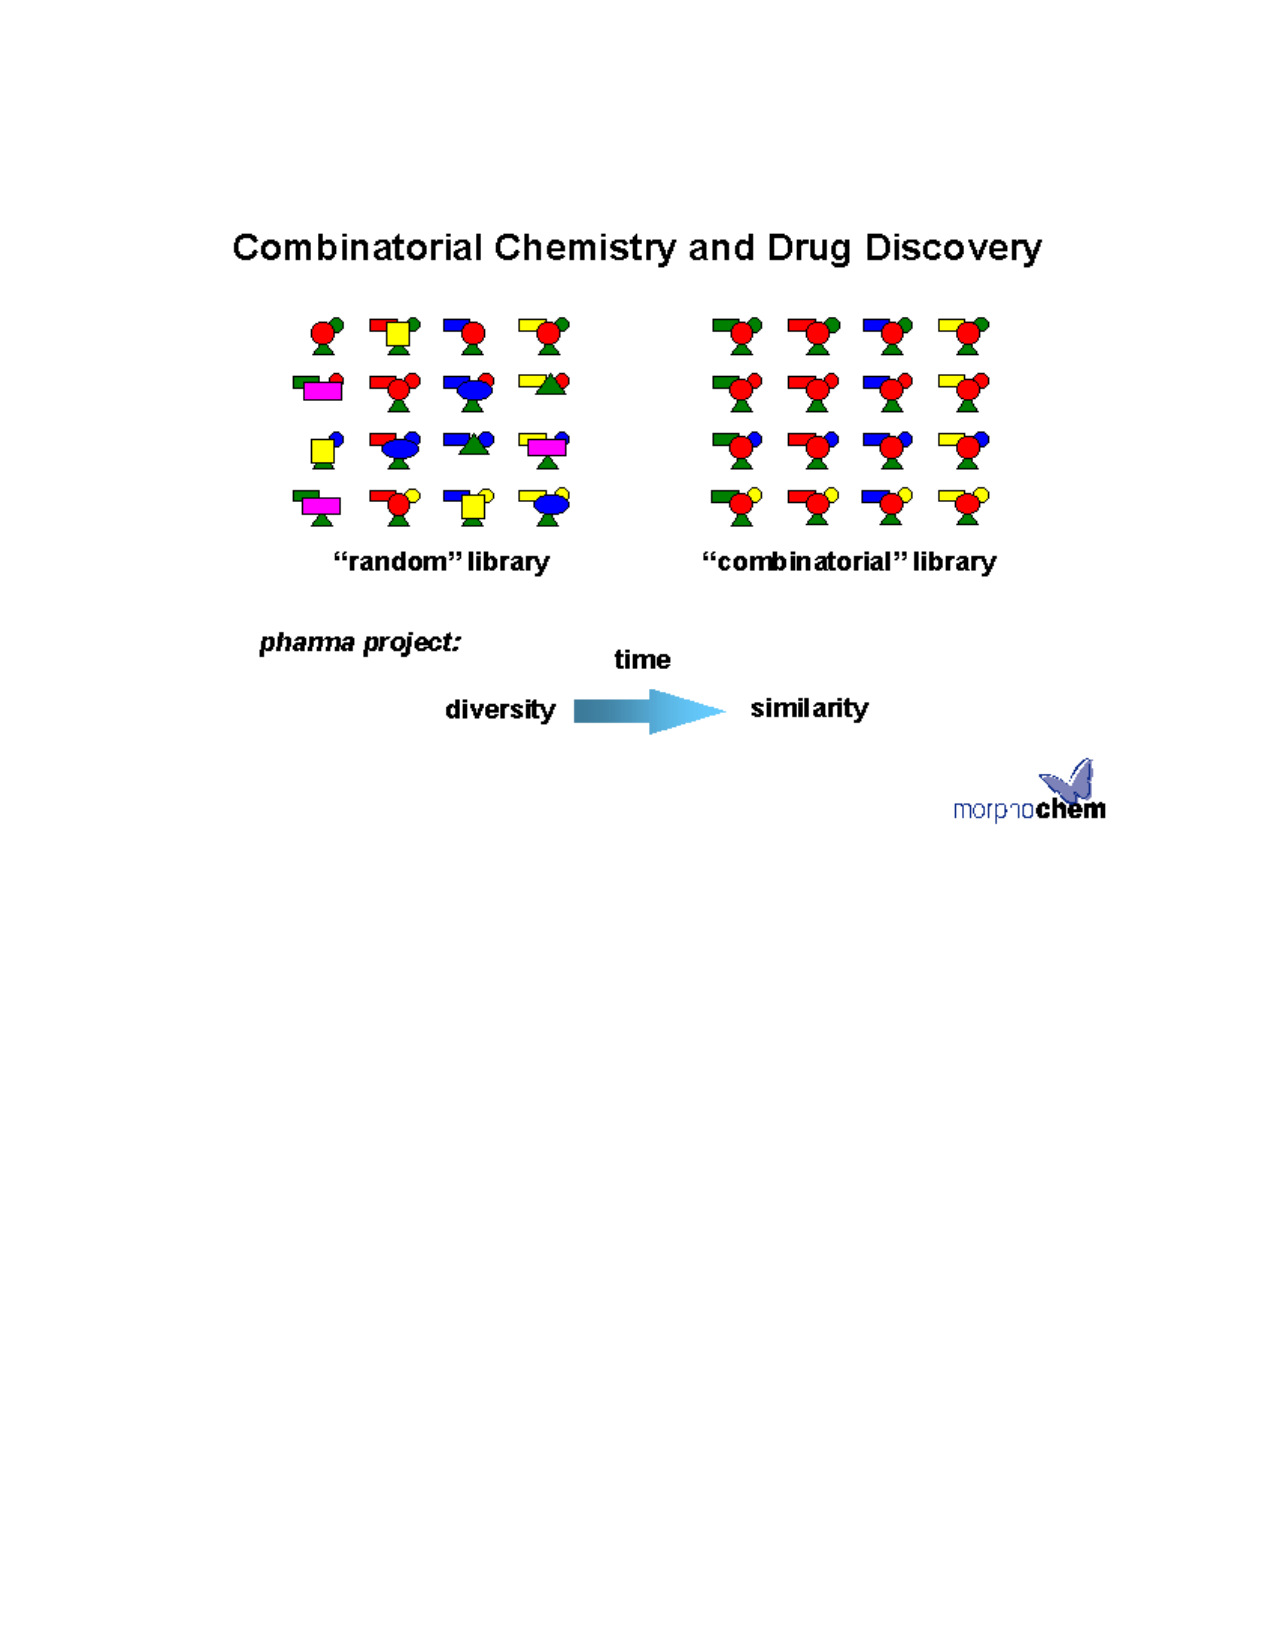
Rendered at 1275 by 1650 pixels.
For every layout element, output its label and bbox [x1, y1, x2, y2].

picture [156, 150, 1119, 852]
